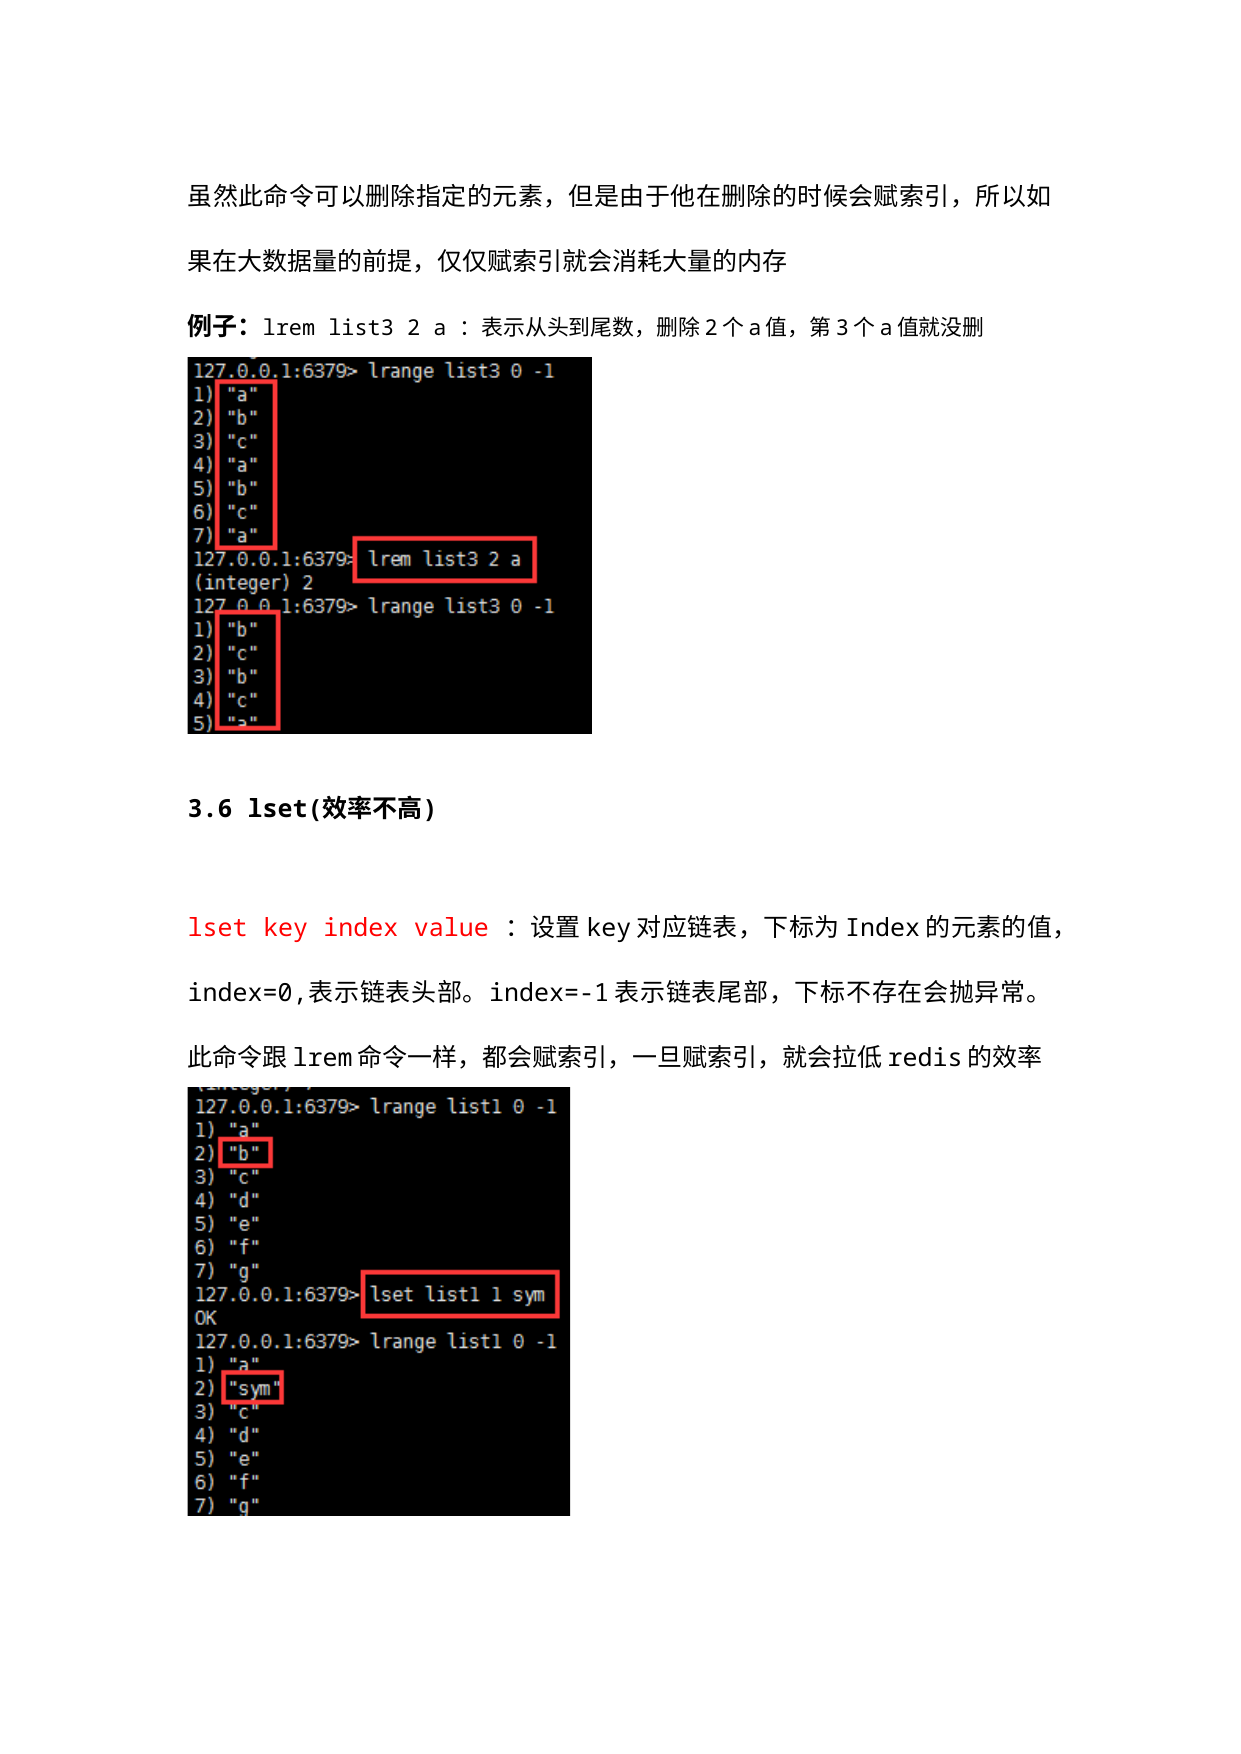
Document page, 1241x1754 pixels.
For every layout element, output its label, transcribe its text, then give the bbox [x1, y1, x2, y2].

subtitle lset(效率不高) [187, 774, 1053, 839]
text 虽然此命令可以删除指定的元素，但是由于他在删除的时候会赋索引，所以如果在大数据量的前提，仅仅赋索引就会消耗大量的内存 [187, 162, 1053, 292]
text 例子：lrem list3 2 a ：表示从头到尾数，删除2个a值，第3个a值就没删 [187, 292, 1053, 357]
text lset key index value ：设置key对应链表，下标为Index的元素的值，index=0,表示链表头部。index=-1表示链表尾部，下标不存在会抛异常。此命令跟lrem命令一样，都会赋索引，一旦赋索引，就会拉低redis的效率 [187, 893, 1053, 1088]
picture [187, 357, 592, 734]
picture [187, 1087, 571, 1516]
